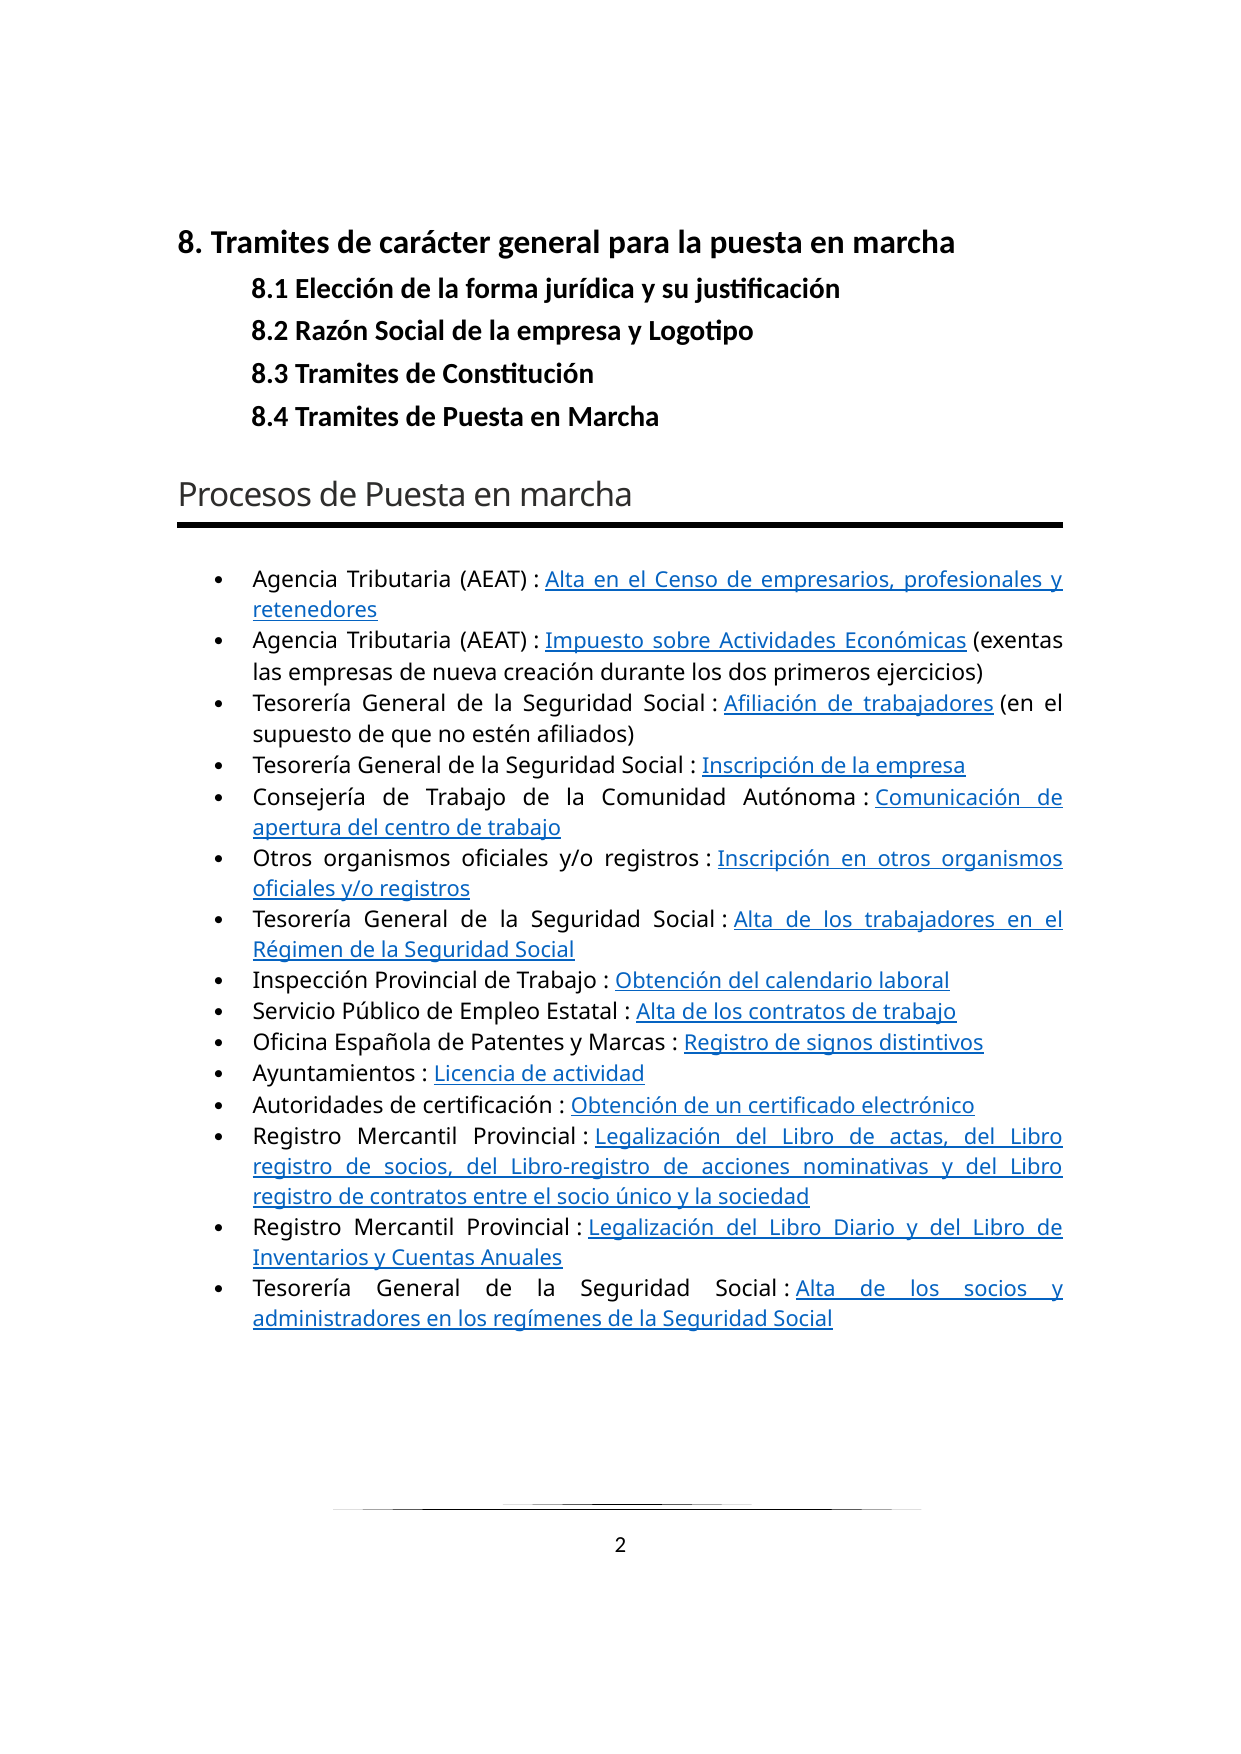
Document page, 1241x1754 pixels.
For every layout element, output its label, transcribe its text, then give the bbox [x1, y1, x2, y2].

subtitle 8.3 Tramites de Constitución [177, 355, 1063, 391]
list Servicio Público de Empleo Estatal : Alta de los contratos de trabajo [215, 995, 1063, 1026]
list Tesorería General de la Seguridad Social : Inscripción de la empresa [215, 749, 1063, 780]
list Agencia Tributaria (AEAT) : Alta en el Censo de empresarios, profesionales y retenedores [215, 563, 1063, 624]
subtitle Procesos de Puesta en marcha [177, 470, 1063, 522]
list Agencia Tributaria (AEAT) : Impuesto sobre Actividades Económicas (exentas las empresas de nueva creación durante los dos primeros ejercicios) [215, 624, 1063, 687]
list Otros organismos oficiales y/o registros : Inscripción en otros organismos oficiales y/o registros [215, 841, 1063, 902]
subtitle 8.4 Tramites de Puesta en Marcha [177, 398, 1063, 433]
list Registro Mercantil Provincial : Legalización del Libro Diario y del Libro de Inventarios y Cuentas Anuales [215, 1211, 1063, 1272]
list Tesorería General de la Seguridad Social : Afiliación de trabajadores (en el supuesto de que no estén afiliados) [215, 687, 1063, 749]
subtitle 8.1 Elección de la forma jurídica y su justificación [177, 270, 1063, 305]
list Autoridades de certificación : Obtención de un certificado electrónico [215, 1088, 1063, 1120]
list Inspección Provincial de Trabajo : Obtención del calendario laboral [215, 963, 1063, 995]
subtitle 8.2 Razón Social de la empresa y Logotipo [177, 312, 1063, 348]
list Oficina Española de Patentes y Marcas : Registro de signos distintivos [215, 1026, 1063, 1057]
list Registro Mercantil Provincial : Legalización del Libro de actas, del Libro registro de socios, del Libro-registro de acciones nominativas y del Libro registro de contratos entre el socio único y la sociedad [215, 1120, 1063, 1211]
list Tesorería General de la Seguridad Social : Alta de los trabajadores en el Régimen de la Seguridad Social [215, 902, 1063, 963]
list Ayuntamientos : Licencia de actividad [215, 1057, 1063, 1088]
subtitle 8. Tramites de carácter general para la puesta en marcha [177, 222, 1063, 262]
list Consejería de Trabajo de la Comunidad Autónoma : Comunicación de apertura del centro de trabajo [215, 780, 1063, 841]
list Tesorería General de la Seguridad Social : Alta de los socios y administradores en los regímenes de la Seguridad Social [215, 1272, 1063, 1333]
